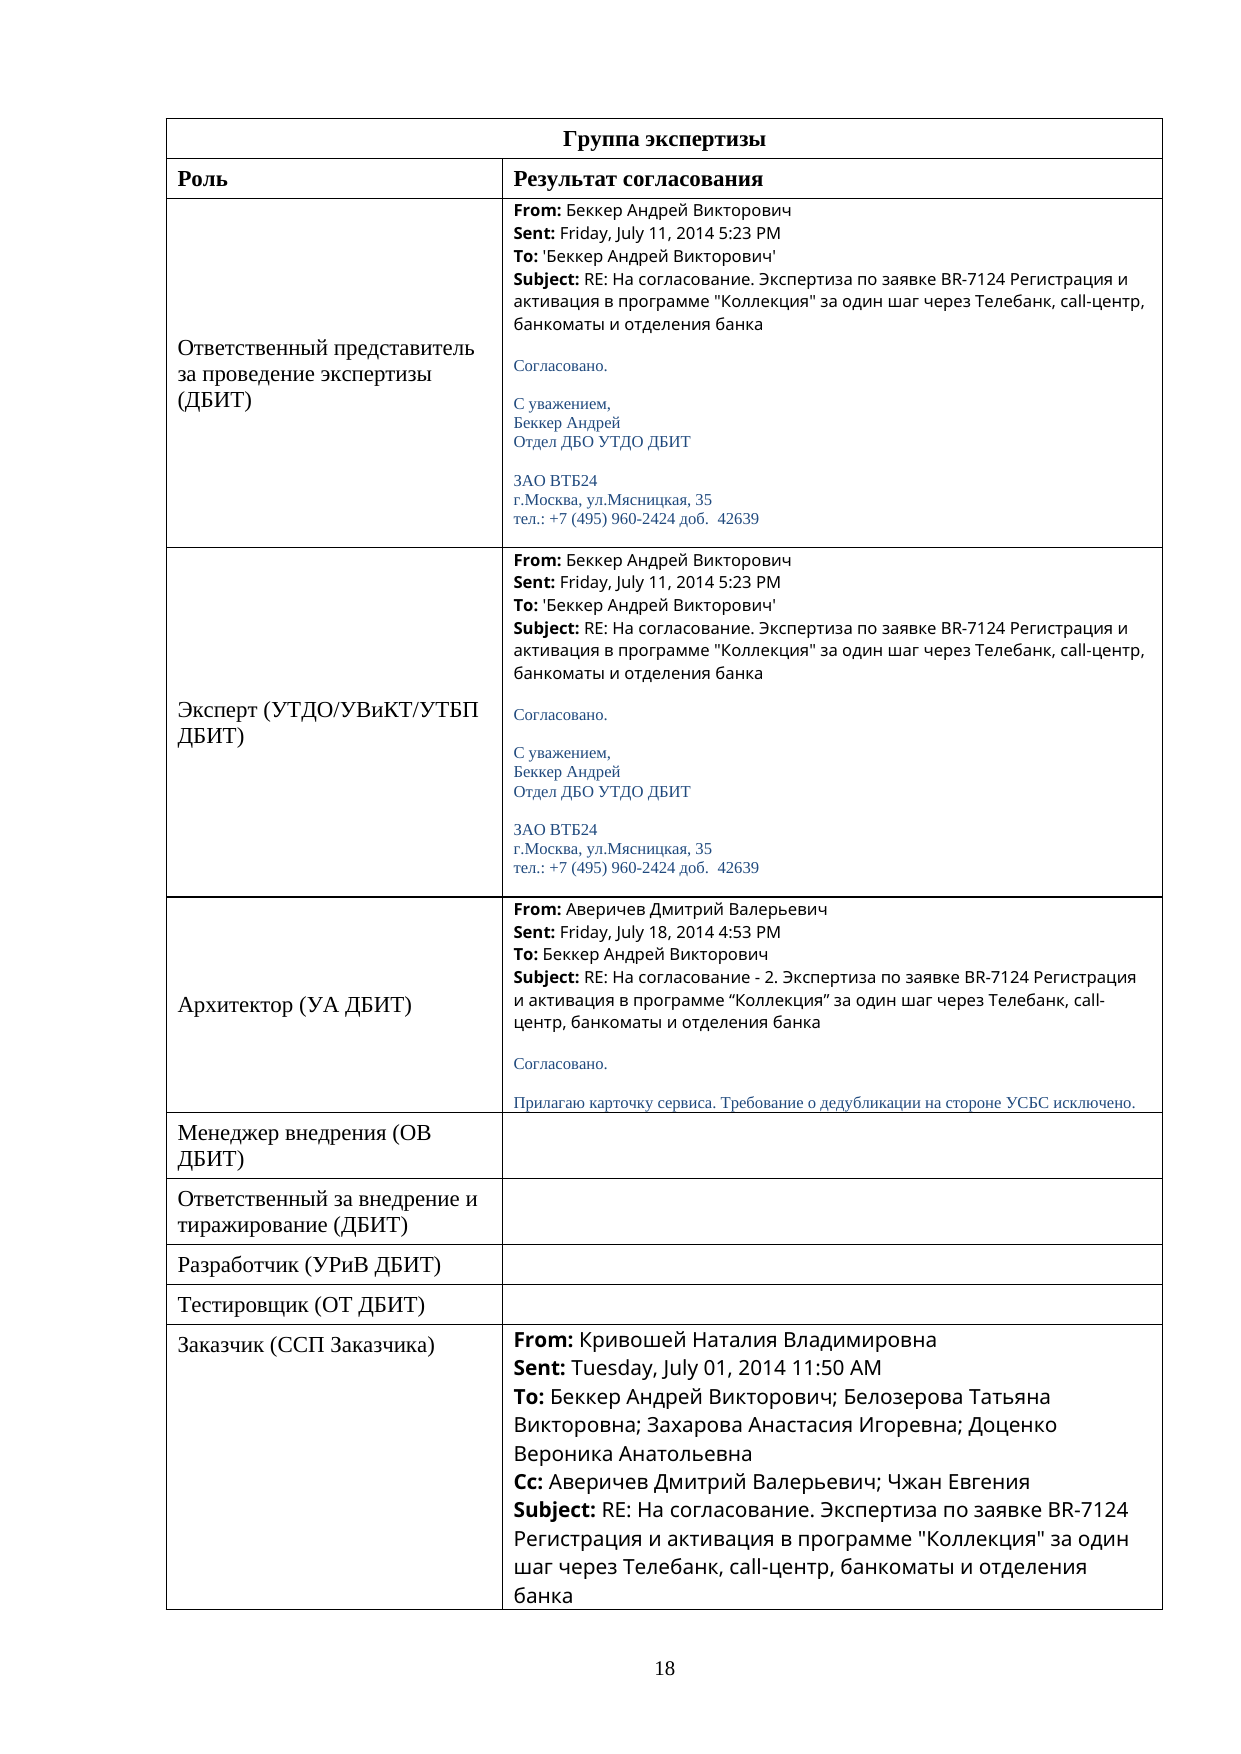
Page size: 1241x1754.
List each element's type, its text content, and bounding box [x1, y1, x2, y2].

table_cell Роль [167, 159, 502, 198]
table_cell [503, 1113, 1162, 1178]
table_cell Результат согласования [503, 159, 1162, 198]
table_cell Ответственный представитель за проведение экспертизы (ДБИТ) [167, 199, 502, 547]
table_cell Ответственный за внедрение и тиражирование (ДБИТ) [167, 1179, 502, 1244]
table_cell From: Аверичев Дмитрий Валерьевич Sent: Friday, July 18, 2014 4:53 PM To: Беккер Андрей Викторович Subject: RE: На согласование - 2. Экспертиза по заявке BR-7124 Регистрация и активация в программе “Коллекция” за один шаг через Телебанк, call-центр, банкоматы и отделения банка Согласовано. Прилагаю карточку сервиса. Требование о дедубликации на стороне УСБС исключено. [503, 898, 1162, 1112]
table_cell [503, 1245, 1162, 1284]
table_header Группа экспертизы [167, 119, 1162, 158]
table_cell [503, 1325, 1162, 1609]
table_cell From: Беккер Андрей Викторович Sent: Friday, July 11, 2014 5:23 PM To: 'Беккер Андрей Викторович' Subject: RE: На согласование. Экспертиза по заявке BR-7124 Регистрация и активация в программе "Коллекция" за один шаг через Телебанк, call-центр, банкоматы и отделения банка Согласовано. С уважением, Беккер Андрей Отдел ДБО УТДО ДБИТ ЗАО ВТБ24 г.Москва, ул.Мясницкая, 35 тел.: +7 (495) 960-2424 доб. 42639 [503, 548, 1162, 896]
table_cell Архитектор (УА ДБИТ) [167, 898, 502, 1112]
table_cell Менеджер внедрения (ОВ ДБИТ) [167, 1113, 502, 1178]
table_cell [167, 1325, 502, 1609]
table_cell From: Беккер Андрей Викторович Sent: Friday, July 11, 2014 5:23 PM To: 'Беккер Андрей Викторович' Subject: RE: На согласование. Экспертиза по заявке BR-7124 Регистрация и активация в программе "Коллекция" за один шаг через Телебанк, call-центр, банкоматы и отделения банка Согласовано. С уважением, Беккер Андрей Отдел ДБО УТДО ДБИТ ЗАО ВТБ24 г.Москва, ул.Мясницкая, 35 тел.: +7 (495) 960-2424 доб. 42639 [503, 199, 1162, 547]
table_cell Разработчик (УРиВ ДБИТ) [167, 1245, 502, 1284]
table_cell [503, 1179, 1162, 1244]
table_cell Эксперт (УТДО/УВиКТ/УТБП ДБИТ) [167, 548, 502, 896]
table_cell [503, 1285, 1162, 1324]
table_cell Тестировщик (ОТ ДБИТ) [167, 1285, 502, 1324]
